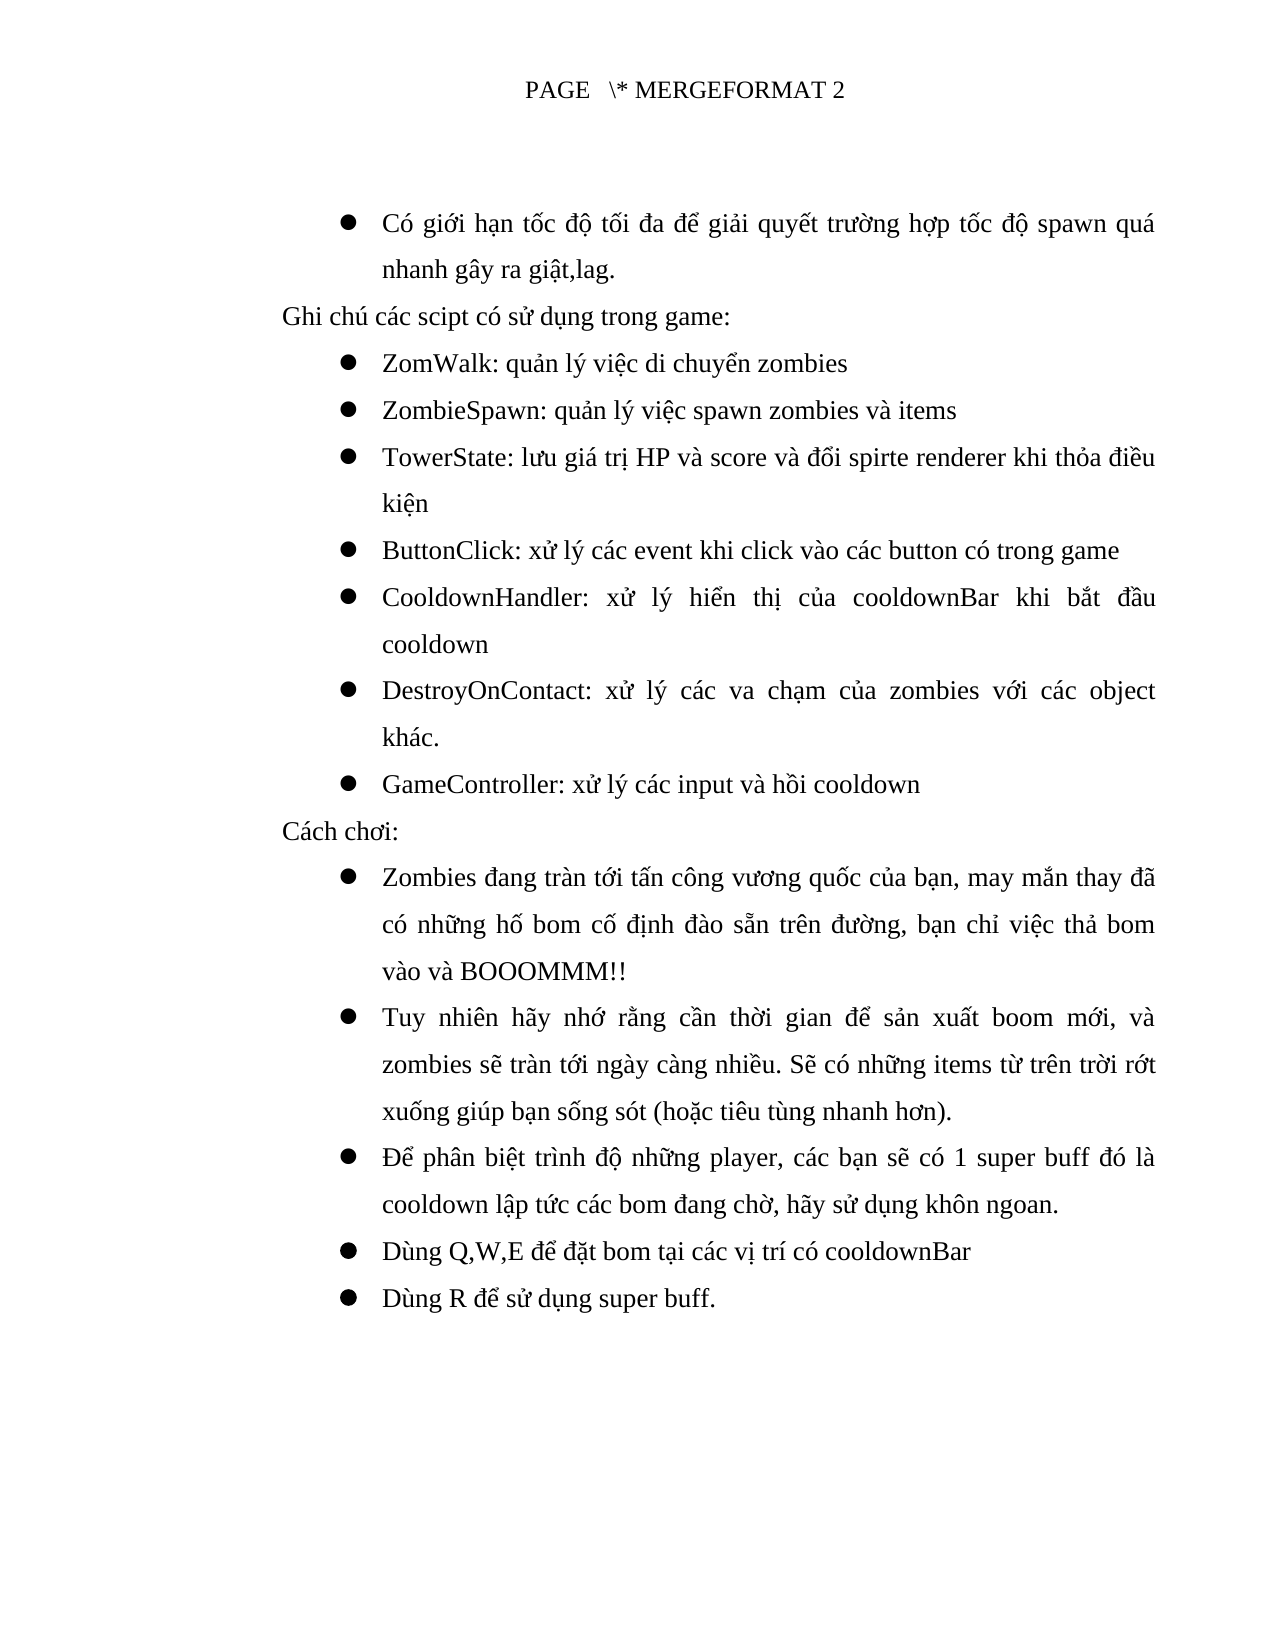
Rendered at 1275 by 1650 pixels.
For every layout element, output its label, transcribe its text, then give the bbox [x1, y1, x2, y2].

text Cách chơi: [207, 815, 1157, 846]
list Tuy nhiên hãy nhớ rằng cần thời gian để sản xuất boom mới, và zombies sẽ tràn tới ngày càng nhiều. Sẽ có những items từ trên trời rớt xuống giúp bạn sống sót (hoặc tiêu tùng nhanh hơn). [338, 1001, 1157, 1126]
list DestroyOnContact: xử lý các va chạm của zombies với các object khác. [338, 674, 1157, 752]
list ZomWalk: quản lý việc di chuyển zombies [338, 347, 1157, 378]
list Zombies đang tràn tới tấn công vương quốc của bạn, may mắn thay đã có những hố bom cố định đào sẵn trên đường, bạn chỉ việc thả bom vào và BOOOMMM!! [338, 861, 1157, 986]
list CooldownHandler: xử lý hiển thị của cooldownBar khi bắt đầu cooldown [338, 581, 1157, 659]
text Ghi chú các scipt có sử dụng trong game: [207, 300, 1157, 331]
list ButtonClick: xử lý các event khi click vào các button có trong game [338, 534, 1157, 565]
list ZombieSpawn: quản lý việc spawn zombies và items [338, 394, 1157, 425]
list Có giới hạn tốc độ tối đa để giải quyết trường hợp tốc độ spawn quá nhanh gây ra giật,lag. [338, 207, 1157, 285]
list GameController: xử lý các input và hồi cooldown [338, 768, 1157, 799]
list Dùng Q,W,E để đặt bom tại các vị trí có cooldownBar [338, 1235, 1157, 1266]
list Để phân biệt trình độ những player, các bạn sẽ có 1 super buff đó là cooldown lập tức các bom đang chờ, hãy sử dụng khôn ngoan. [338, 1142, 1157, 1219]
list Dùng R để sử dụng super buff. [338, 1282, 1157, 1313]
list TowerState: lưu giá trị HP và score và đổi spirte renderer khi thỏa điều kiện [338, 441, 1157, 518]
